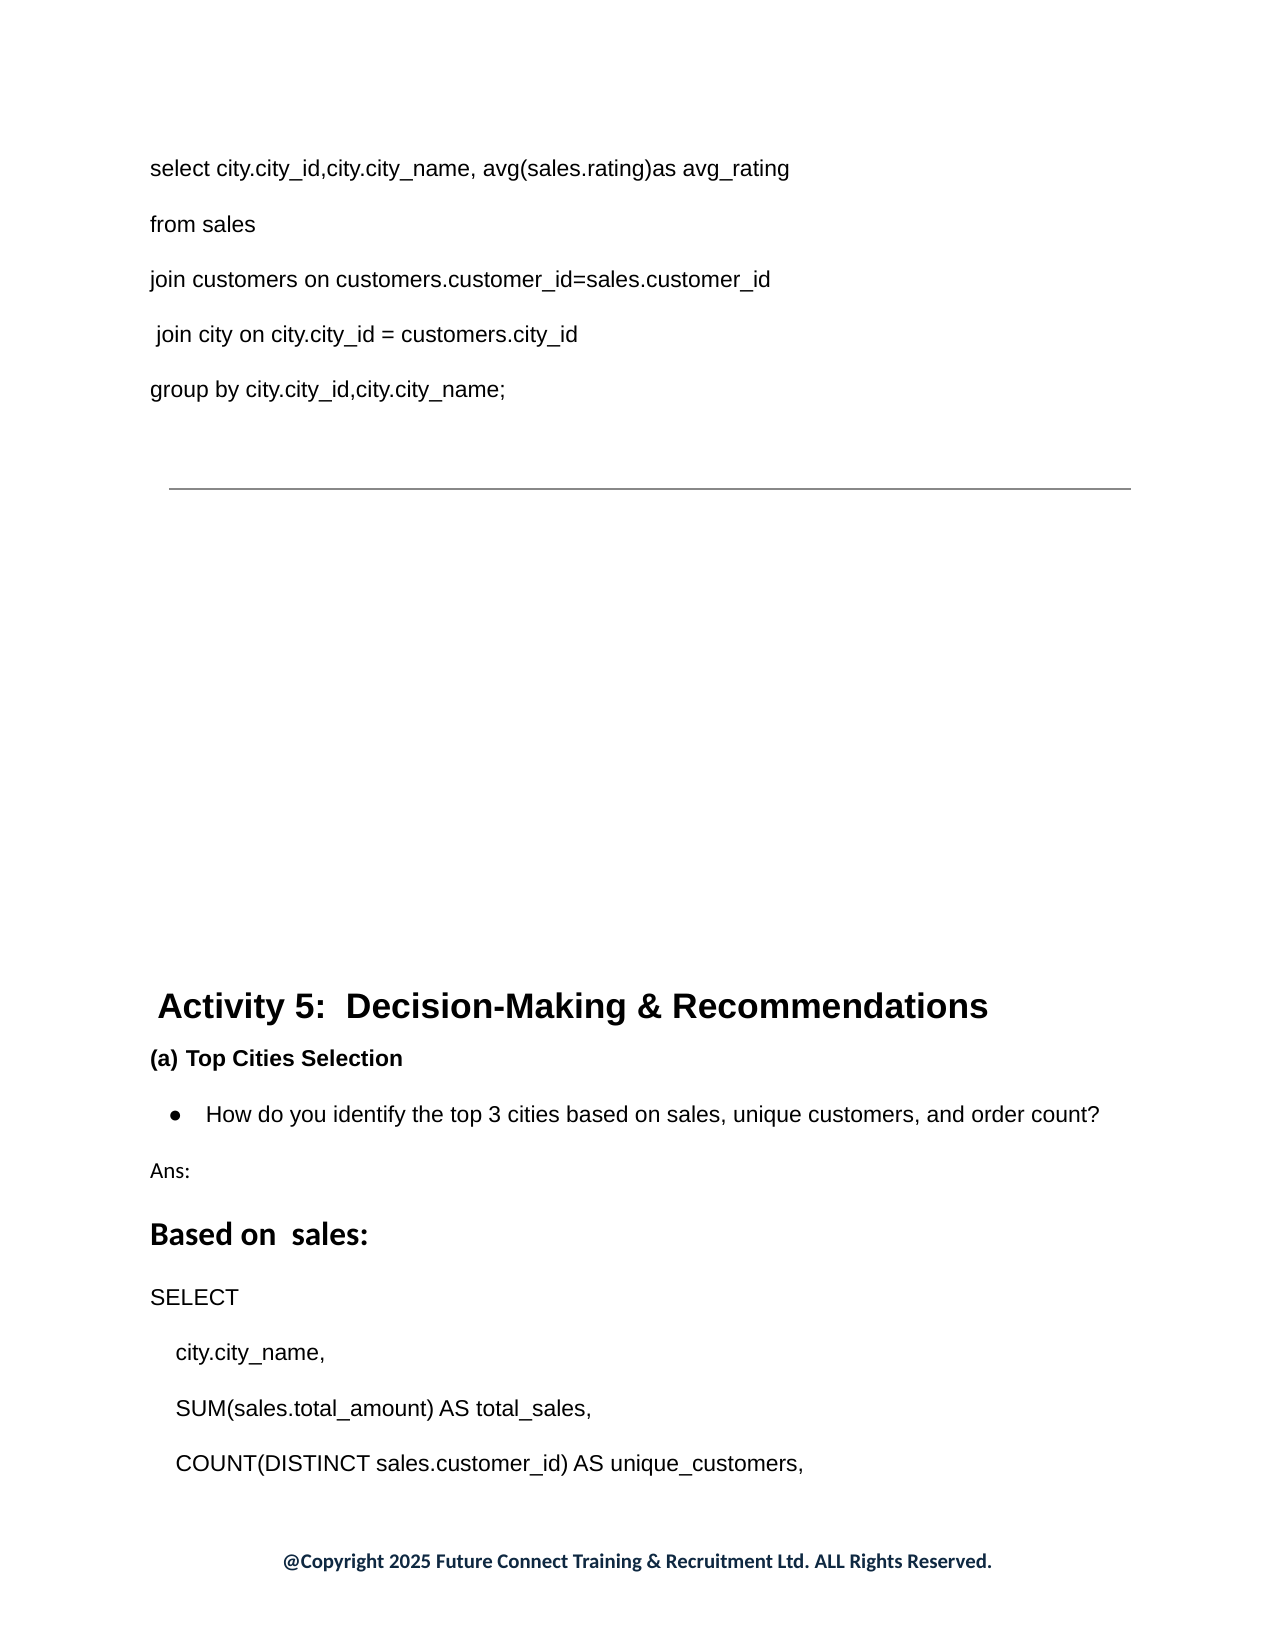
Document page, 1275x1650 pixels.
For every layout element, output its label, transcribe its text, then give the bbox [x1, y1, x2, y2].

list Top Cities Selection [150, 1045, 1131, 1072]
text from sales [150, 211, 1131, 237]
text Ans: [150, 1156, 1131, 1184]
subtitle Activity 5: Decision-Making & Recommendations [148, 985, 1131, 1026]
text join city on city.city_id = customers.city_id [150, 321, 1131, 347]
text select city.city_id,city.city_name, avg(sales.rating)as avg_rating [150, 155, 1131, 182]
text group by city.city_id,city.city_name; [150, 376, 1131, 403]
text city.city_name, [150, 1339, 1131, 1366]
text join customers on customers.customer_id=sales.customer_id [150, 266, 1131, 292]
list How do you identify the top 3 cities based on sales, unique customers, and order count? [168, 1101, 1125, 1127]
text SELECT [150, 1284, 1131, 1310]
text COUNT(DISTINCT sales.customer_id) AS unique_customers, [150, 1450, 1131, 1476]
text Based on sales: [150, 1213, 1131, 1254]
text SUM(sales.total_amount) AS total_sales, [150, 1394, 1131, 1421]
